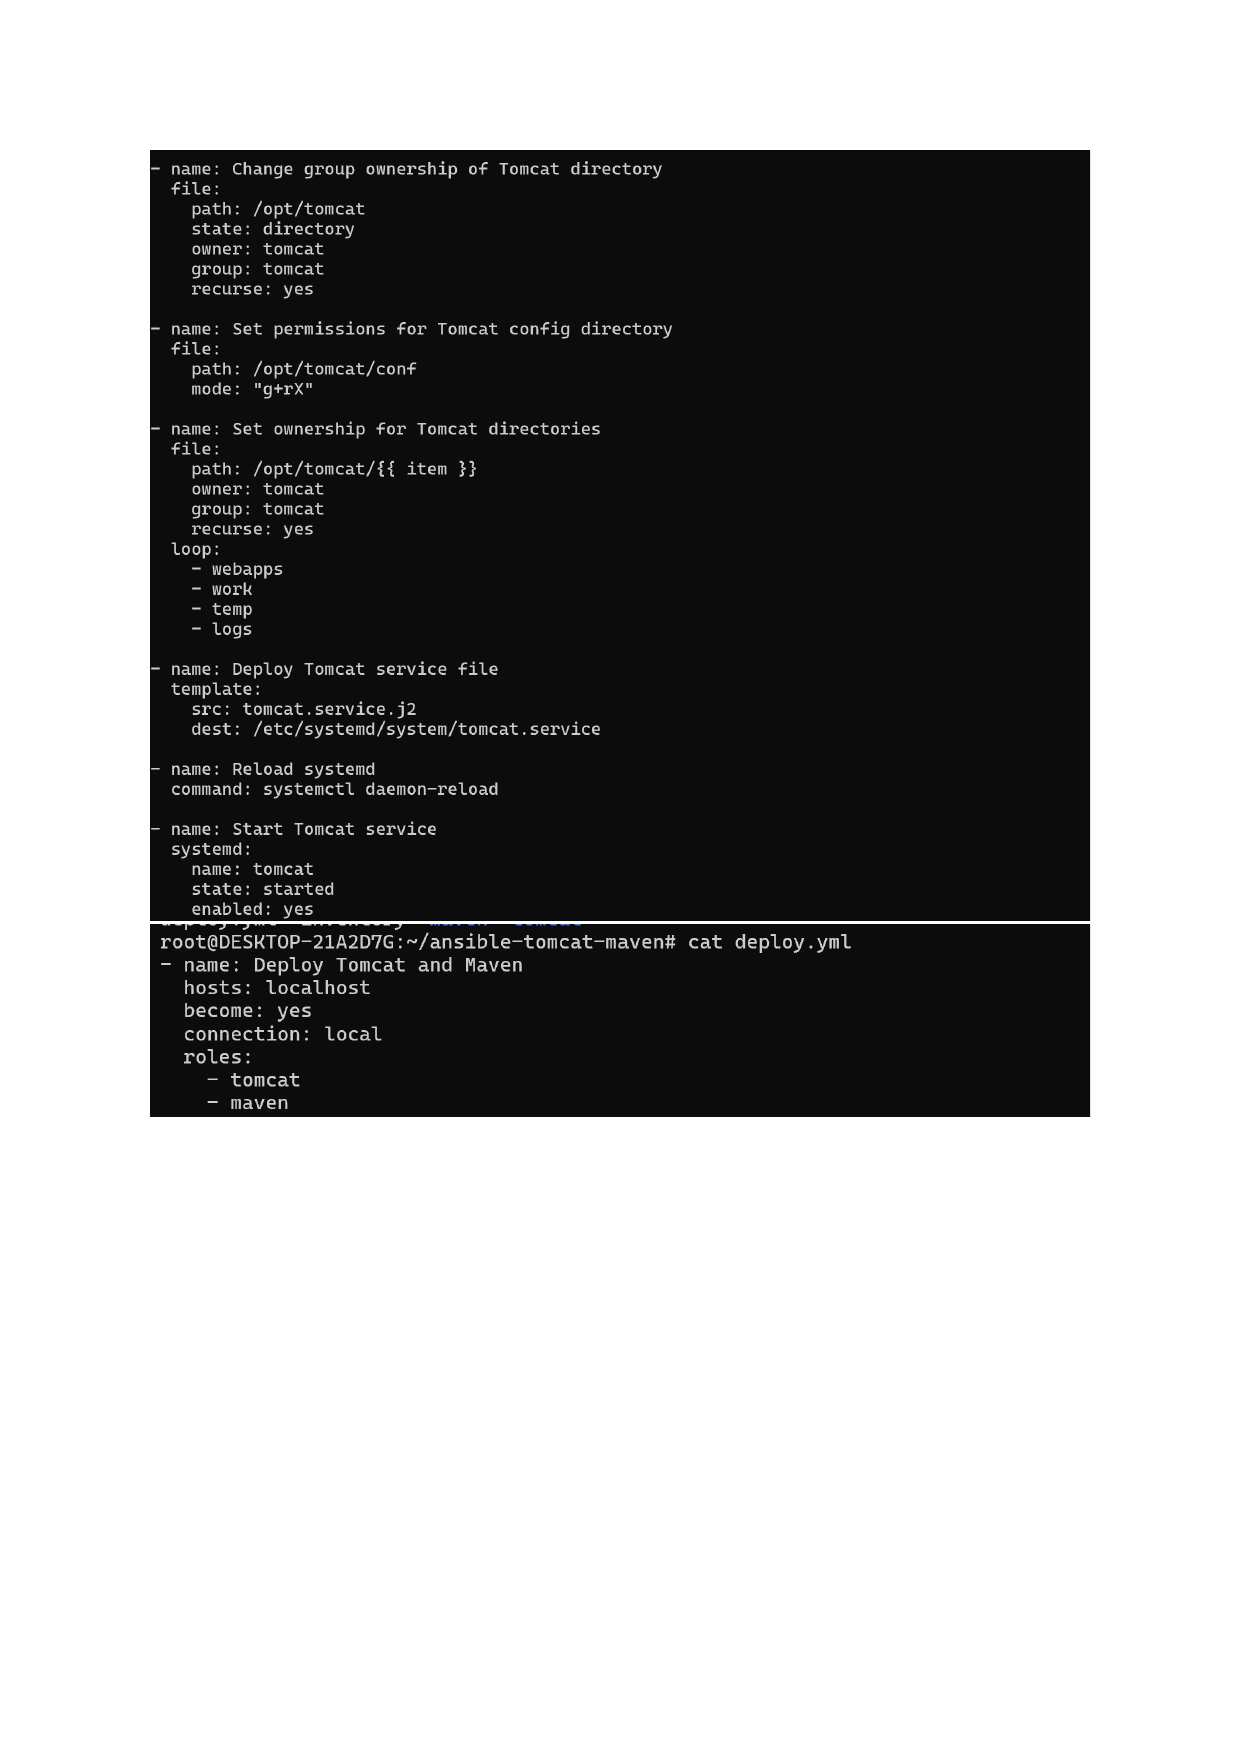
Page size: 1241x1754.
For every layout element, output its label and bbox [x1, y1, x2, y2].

picture [150, 924, 1091, 1117]
picture [150, 150, 1091, 921]
